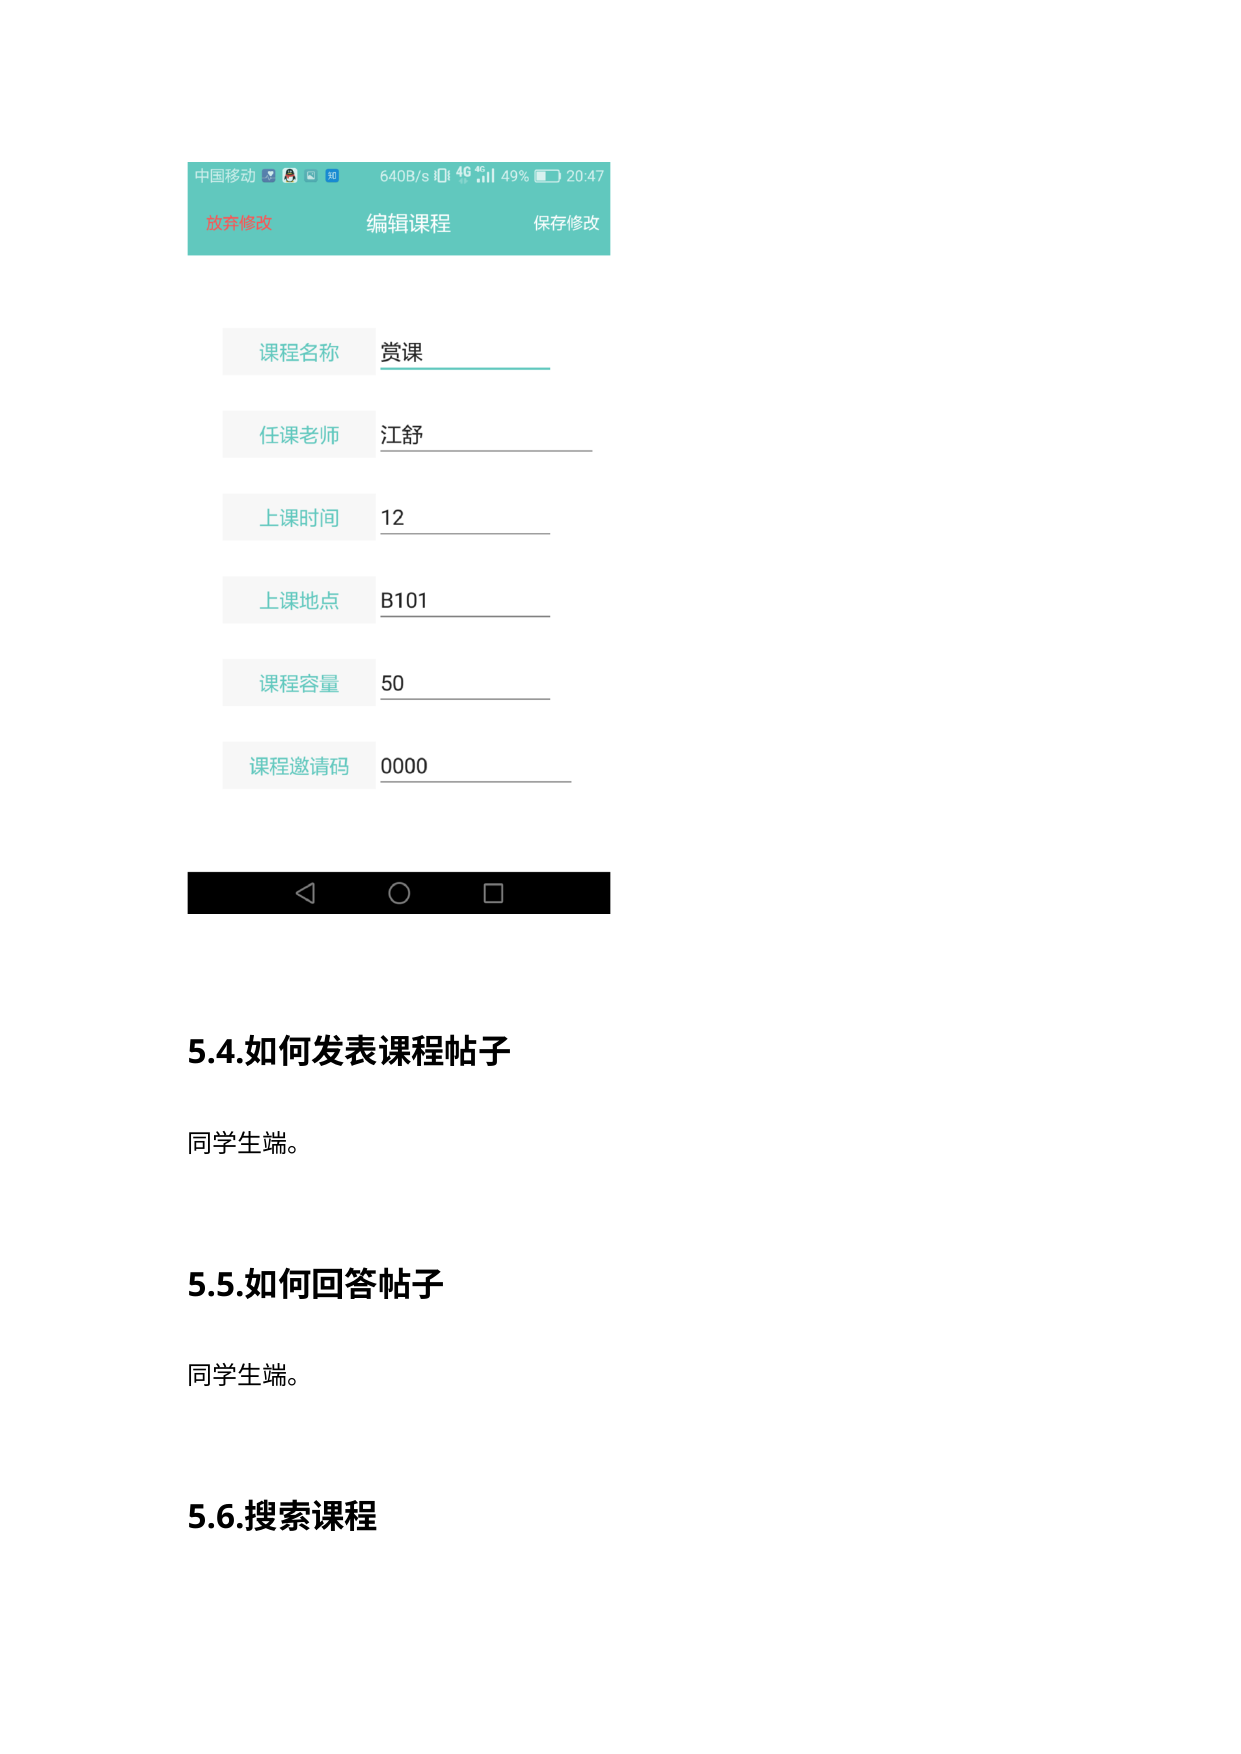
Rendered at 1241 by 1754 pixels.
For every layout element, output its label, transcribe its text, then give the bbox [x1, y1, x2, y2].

text 5.4.如何发表课程帖子 [187, 1017, 1053, 1082]
picture [187, 162, 611, 914]
text 同学生端。 [187, 1109, 1053, 1174]
text 5.5.如何回答帖子 [187, 1249, 1053, 1314]
text 同学生端。 [187, 1341, 1053, 1406]
text 5.6.搜索课程 [187, 1481, 1053, 1546]
